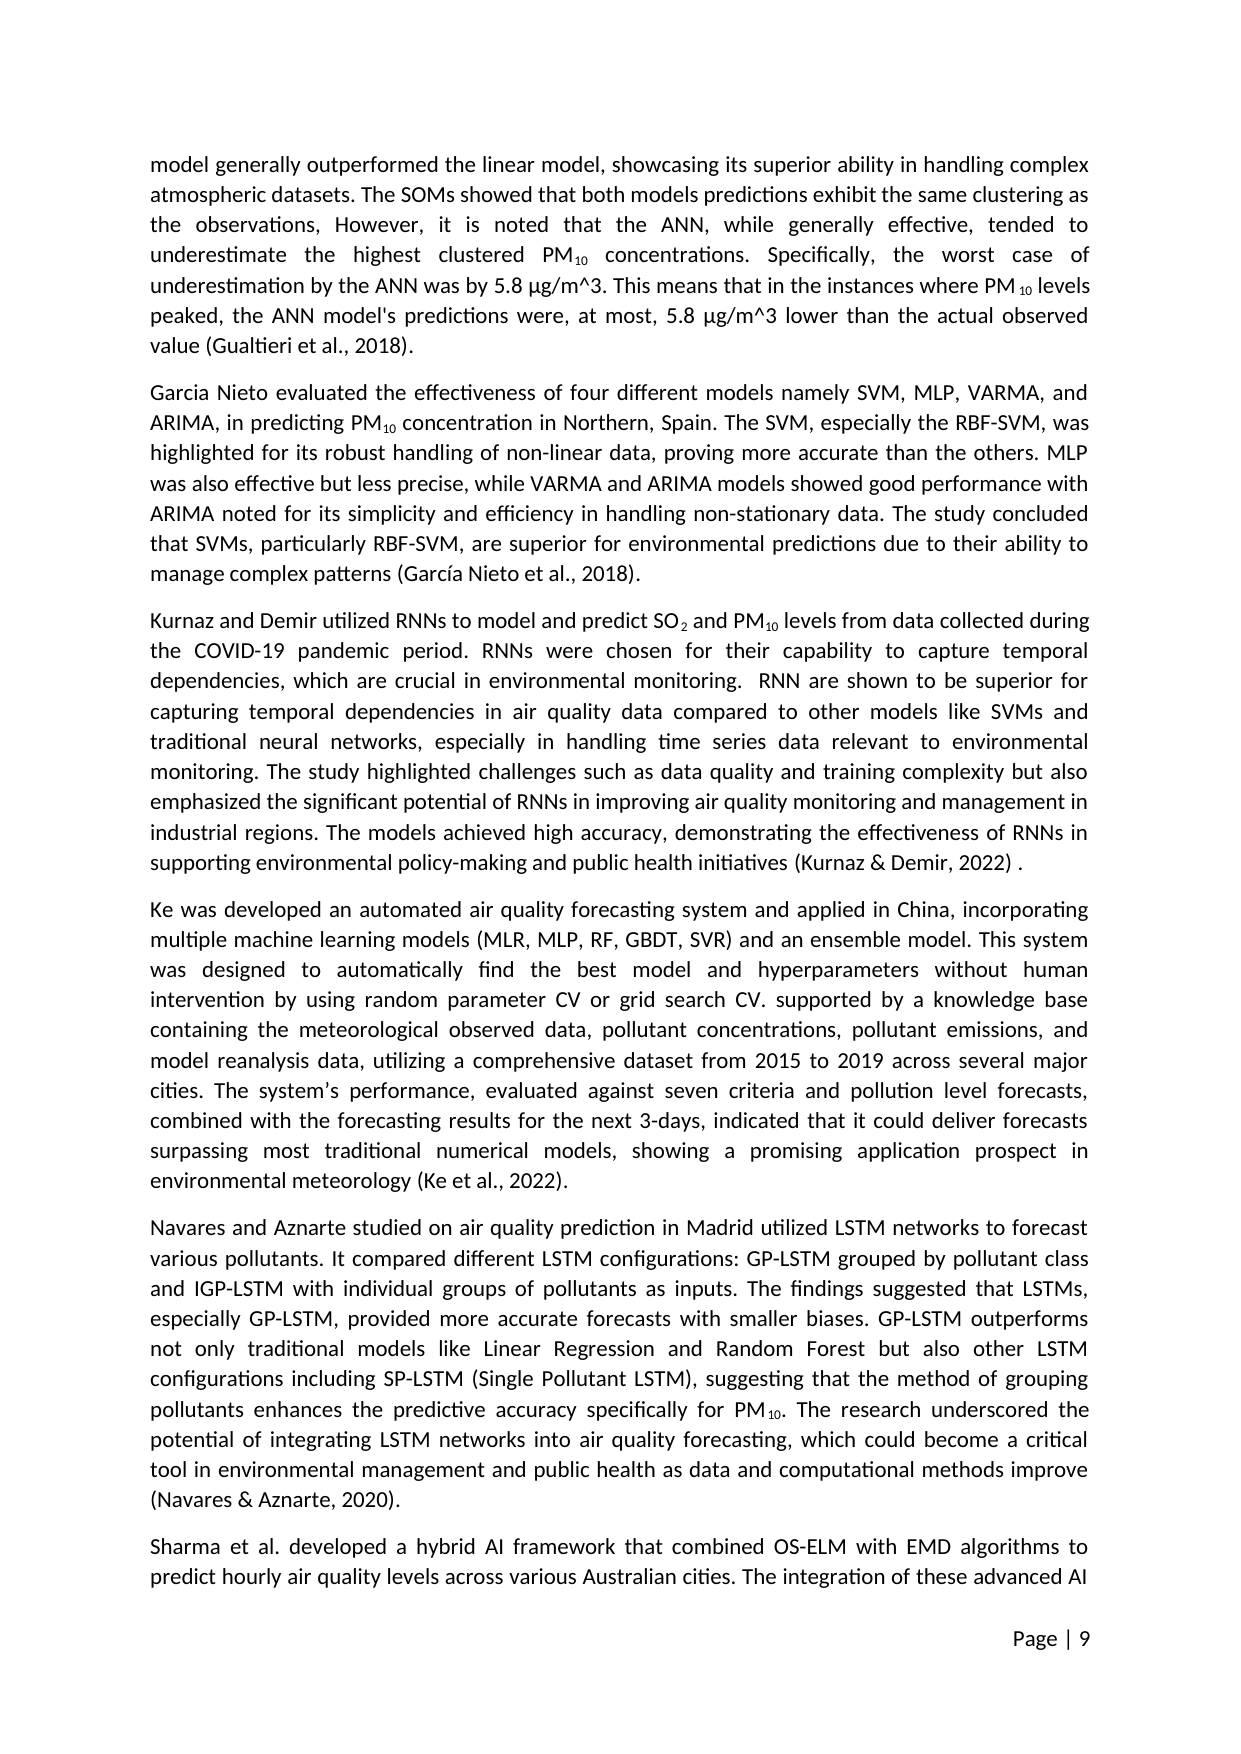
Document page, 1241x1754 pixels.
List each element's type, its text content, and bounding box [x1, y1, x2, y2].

text Garcia Nieto evaluated the effectiveness of four different models namely SVM, MLP, VARMA, and ARIMA, in predicting PM10 concentration in Northern, Spain. The SVM, especially the RBF-SVM, was highlighted for its robust handling of non-linear data, proving more accurate than the others. MLP was also effective but less precise, while VARMA and ARIMA models showed good performance with ARIMA noted for its simplicity and efficiency in handling non-stationary data. The study concluded that SVMs, particularly RBF-SVM, are superior for environmental predictions due to their ability to manage complex patterns (García Nieto et al., 2018). [150, 378, 1090, 587]
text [150, 150, 1090, 359]
text Navares and Aznarte studied on air quality prediction in Madrid utilized LSTM networks to forecast various pollutants. It compared different LSTM configurations: GP-LSTM grouped by pollutant class and IGP-LSTM with individual groups of pollutants as inputs. The findings suggested that LSTMs, especially GP-LSTM, provided more accurate forecasts with smaller biases. GP-LSTM outperforms not only traditional models like Linear Regression and Random Forest but also other LSTM configurations including SP-LSTM (Single Pollutant LSTM), suggesting that the method of grouping pollutants enhances the predictive accuracy specifically for PM10. The research underscored the potential of integrating LSTM networks into air quality forecasting, which could become a critical tool in environmental management and public health as data and computational methods improve (Navares & Aznarte, 2020). [150, 1213, 1090, 1513]
text Ke was developed an automated air quality forecasting system and applied in China, incorporating multiple machine learning models (MLR, MLP, RF, GBDT, SVR) and an ensemble model. This system was designed to automatically find the best model and hyperparameters without human intervention by using random parameter CV or grid search CV. supported by a knowledge base containing the meteorological observed data, pollutant concentrations, pollutant emissions, and model reanalysis data, utilizing a comprehensive dataset from 2015 to 2019 across several major cities. The system’s performance, evaluated against seven criteria and pollution level forecasts, combined with the forecasting results for the next 3-days, indicated that it could deliver forecasts surpassing most traditional numerical models, showing a promising application prospect in environmental meteorology (Ke et al., 2022). [150, 895, 1090, 1195]
text Kurnaz and Demir utilized RNNs to model and predict SO2 and PM10 levels from data collected during the COVID-19 pandemic period. RNNs were chosen for their capability to capture temporal dependencies, which are crucial in environmental monitoring. RNN are shown to be superior for capturing temporal dependencies in air quality data compared to other models like SVMs and traditional neural networks, especially in handling time series data relevant to environmental monitoring. The study highlighted challenges such as data quality and training complexity but also emphasized the significant potential of RNNs in improving air quality monitoring and management in industrial regions. The models achieved high accuracy, demonstrating the effectiveness of RNNs in supporting environmental policy-making and public health initiatives (Kurnaz & Demir, 2022) . [150, 606, 1090, 876]
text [150, 1532, 1090, 1591]
